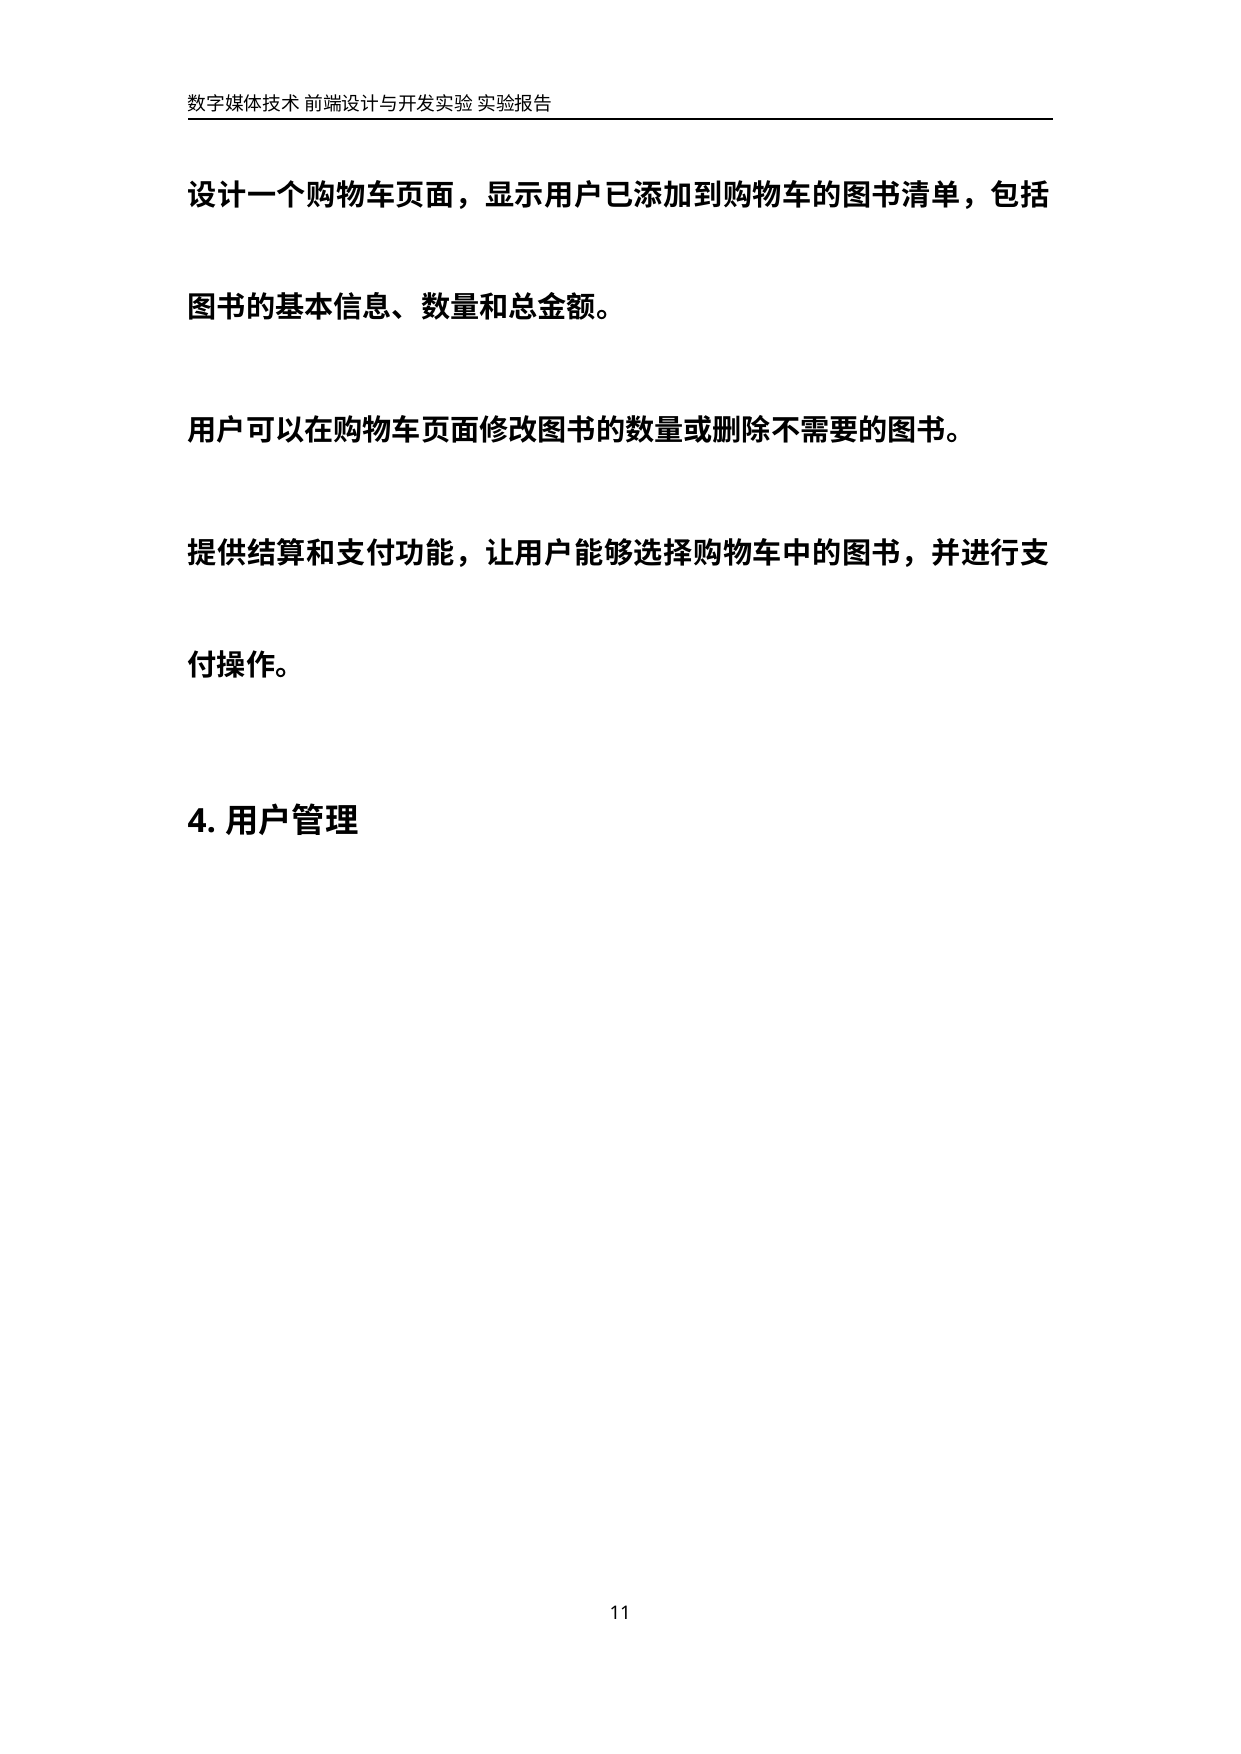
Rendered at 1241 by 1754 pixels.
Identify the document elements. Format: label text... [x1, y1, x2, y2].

subtitle 用户可以在购物车页面修改图书的数量或删除不需要的图书。 [187, 395, 1053, 460]
subtitle 提供结算和支付功能，让用户能够选择购物车中的图书，并进行支付操作。 [187, 518, 1053, 695]
text 4. 用户管理 [187, 786, 1053, 851]
subtitle 设计一个购物车页面，显示用户已添加到购物车的图书清单，包括图书的基本信息、数量和总金额。 [187, 160, 1053, 337]
